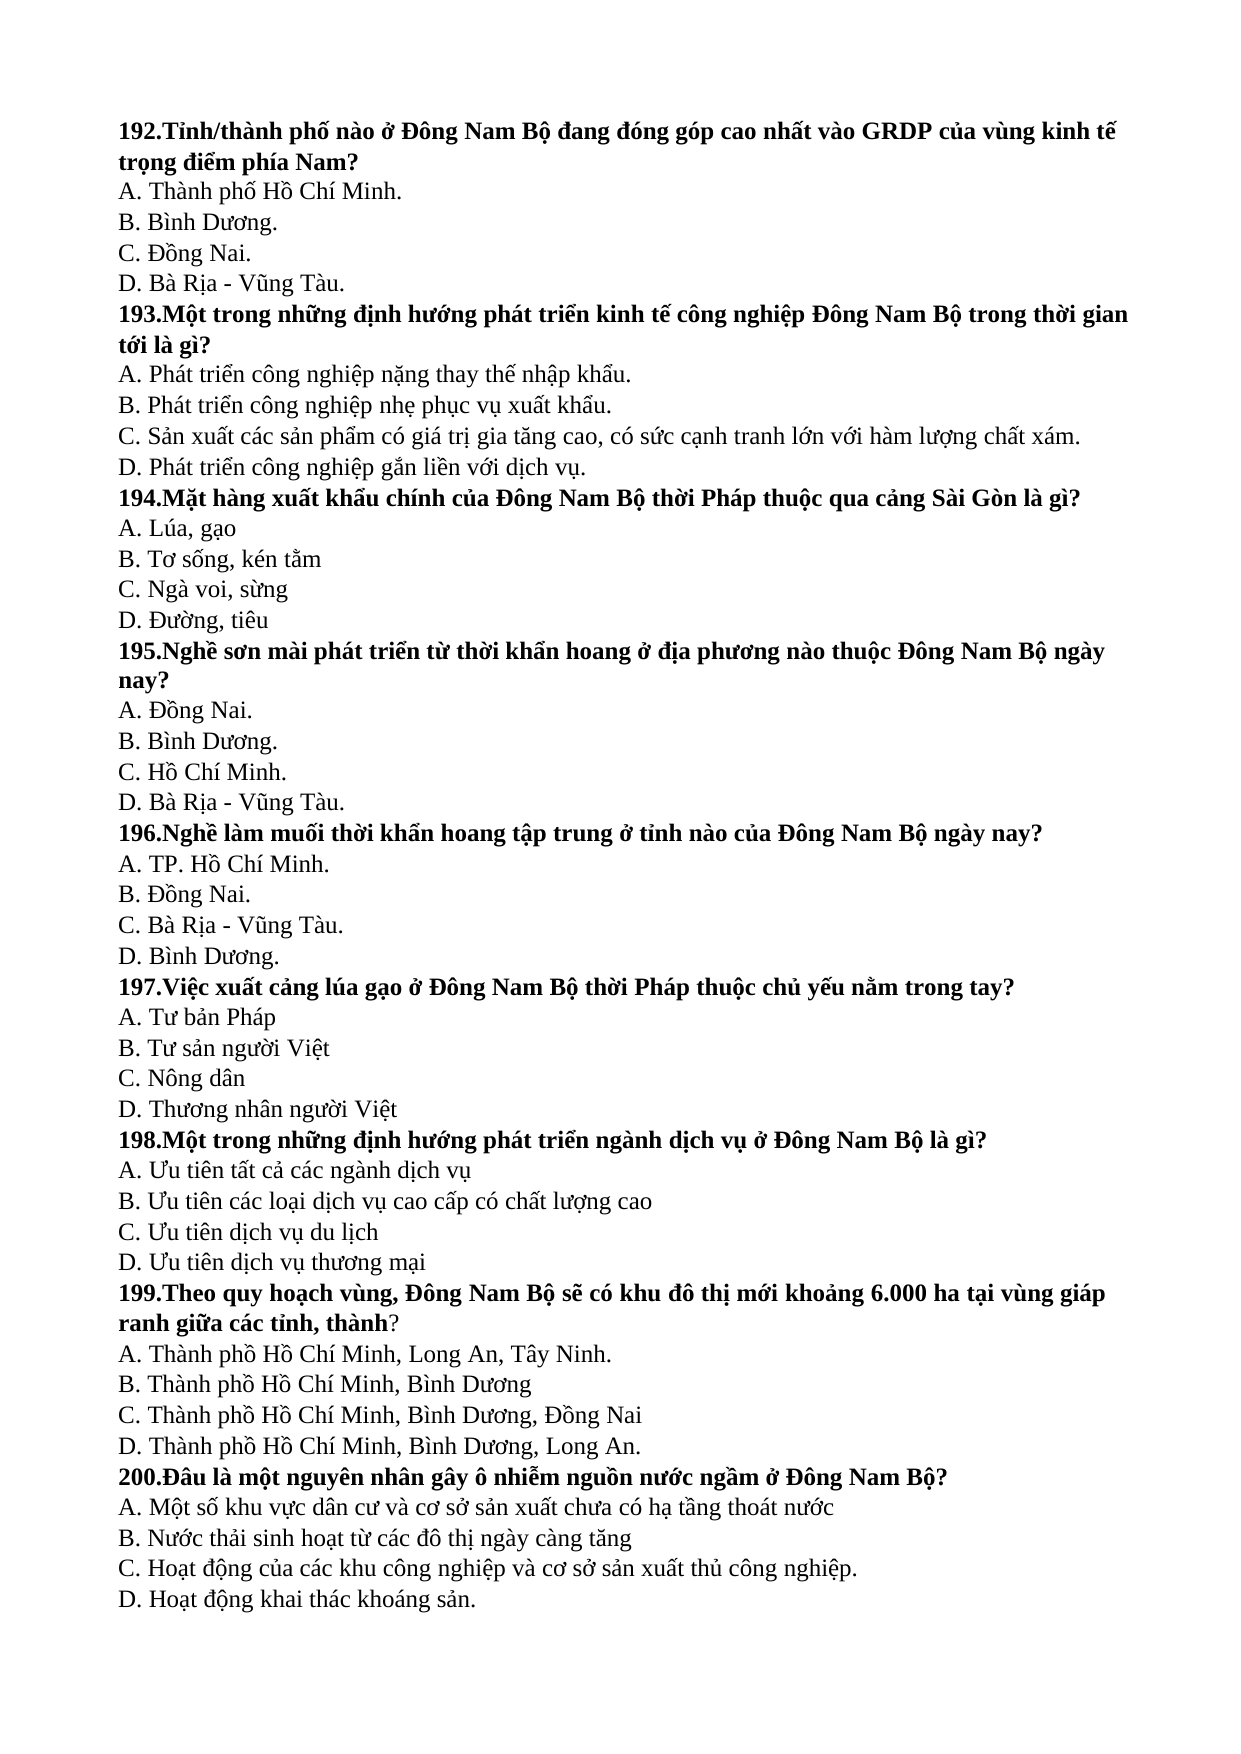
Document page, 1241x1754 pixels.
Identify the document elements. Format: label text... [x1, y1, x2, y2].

list Tư sản người Việt [118, 1033, 1134, 1061]
list Bình Dương. [118, 207, 1134, 236]
list Bình Dương. [118, 726, 1134, 755]
list Phát triển công nghiệp gắn liền với dịch vụ. [118, 452, 1134, 481]
list Phát triển công nghiệp nặng thay thế nhập khẩu. [118, 360, 1134, 389]
list Bà Rịa - Vũng Tàu. [118, 268, 1134, 297]
list Thành phồ Hồ Chí Minh, Bình Dương, Đồng Nai [118, 1400, 1134, 1429]
subtitle 200.Đâu là một nguyên nhân gây ô nhiễm nguồn nước ngầm ở Đông Nam Bộ? [118, 1462, 1134, 1491]
list Sản xuất các sản phẩm có giá trị gia tăng cao, có sức cạnh tranh lớn với hàm lượng chất xám. [118, 421, 1134, 450]
list Đồng Nai. [118, 879, 1134, 908]
list Hồ Chí Minh. [118, 757, 1134, 785]
list Ưu tiên dịch vụ thương mại [118, 1247, 1134, 1276]
list Một số khu vực dân cư và cơ sở sản xuất chưa có hạ tầng thoát nước [118, 1492, 1134, 1521]
list Phát triển công nghiệp nhẹ phục vụ xuất khẩu. [118, 390, 1134, 419]
list Tơ sống, kén tằm [118, 544, 1134, 573]
subtitle 193.Một trong những định hướng phát triển kinh tế công nghiệp Đông Nam Bộ trong thời gian tới là gì? [118, 299, 1134, 359]
subtitle 198.Một trong những định hướng phát triển ngành dịch vụ ở Đông Nam Bộ là gì? [118, 1125, 1134, 1154]
list Bà Rịa - Vũng Tàu. [118, 787, 1134, 816]
list Ưu tiên tất cả các ngành dịch vụ [118, 1155, 1134, 1184]
list Nông dân [118, 1063, 1134, 1092]
list Thành phồ Hồ Chí Minh, Bình Dương, Long An. [118, 1431, 1134, 1459]
list Thành phồ Hồ Chí Minh, Bình Dương [118, 1369, 1134, 1398]
list Thành phồ Hồ Chí Minh, Long An, Tây Ninh. [118, 1339, 1134, 1367]
subtitle 197.Việc xuất cảng lúa gạo ở Đông Nam Bộ thời Pháp thuộc chủ yếu nằm trong tay? [118, 972, 1134, 1001]
subtitle 195.Nghề sơn mài phát triển từ thời khẩn hoang ở địa phương nào thuộc Đông Nam Bộ ngày nay? [118, 636, 1134, 694]
list Thành phố Hồ Chí Minh. [118, 177, 1134, 205]
subtitle 196.Nghề làm muối thời khẩn hoang tập trung ở tỉnh nào của Đông Nam Bộ ngày nay? [118, 818, 1134, 847]
list Đường, tiêu [118, 605, 1134, 634]
list Bà Rịa - Vũng Tàu. [118, 910, 1134, 939]
subtitle 199.Theo quy hoạch vùng, Đông Nam Bộ sẽ có khu đô thị mới khoảng 6.000 ha tại vùng giáp ranh giữa các tỉnh, thành? [118, 1278, 1134, 1337]
list Lúa, gạo [118, 513, 1134, 542]
subtitle 194.Mặt hàng xuất khẩu chính của Đông Nam Bộ thời Pháp thuộc qua cảng Sài Gòn là gì? [118, 483, 1134, 512]
list Thương nhân người Việt [118, 1094, 1134, 1123]
list Tư bản Pháp [118, 1002, 1134, 1031]
list TP. Hồ Chí Minh. [118, 849, 1134, 877]
list Hoạt động khai thác khoáng sản. [118, 1584, 1134, 1613]
list Ngà voi, sừng [118, 574, 1134, 603]
list Đồng Nai. [118, 695, 1134, 724]
list Bình Dương. [118, 941, 1134, 969]
list Đồng Nai. [118, 238, 1134, 267]
list Ưu tiên các loại dịch vụ cao cấp có chất lượng cao [118, 1186, 1134, 1215]
list Hoạt động của các khu công nghiệp và cơ sở sản xuất thủ công nghiệp. [118, 1553, 1134, 1582]
list Ưu tiên dịch vụ du lịch [118, 1217, 1134, 1245]
subtitle 192.Tỉnh/thành phố nào ở Đông Nam Bộ đang đóng góp cao nhất vào GRDP của vùng kinh tế trọng điểm phía Nam? [118, 116, 1134, 175]
list Nước thải sinh hoạt từ các đô thị ngày càng tăng [118, 1523, 1134, 1551]
